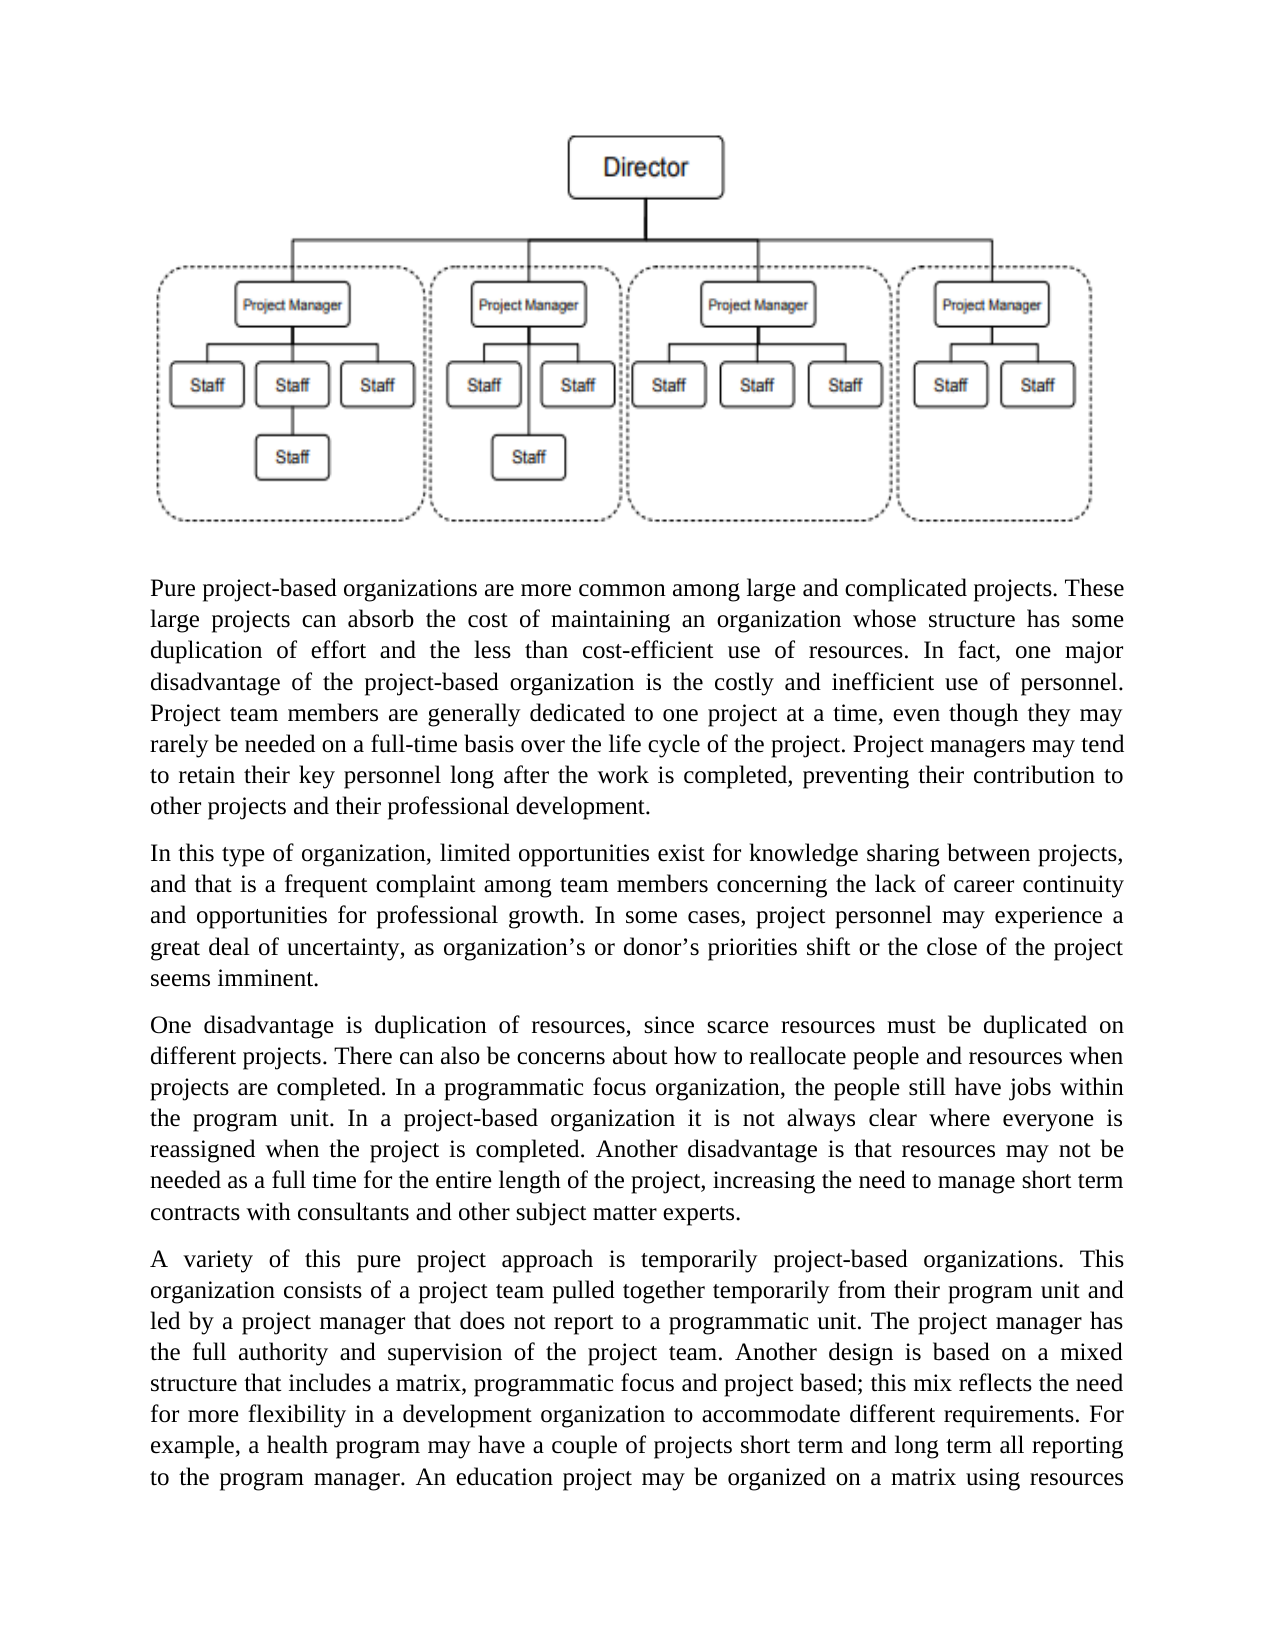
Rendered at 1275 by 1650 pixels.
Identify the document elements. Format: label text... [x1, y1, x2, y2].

picture [150, 103, 1133, 555]
text In this type of organization, limited opportunities exist for knowledge sharing between projects, and that is a frequent complaint among team members concerning the lack of career continuity and opportunities for professional growth. In some cases, project personnel may experience a great deal of uncertainty, as organization’s or donor’s priorities shift or the close of the project seems imminent. [150, 838, 1125, 991]
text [150, 1244, 1125, 1490]
text Pure project-based organizations are more common among large and complicated projects. These large projects can absorb the cost of maintaining an organization whose structure has some duplication of effort and the less than cost-efficient use of resources. In fact, one major disadvantage of the project-based organization is the costly and inefficient use of personnel. Project team members are generally dedicated to one project at a time, even though they may rarely be needed on a full-time basis over the life cycle of the project. Project managers may tend to retain their key personnel long after the work is completed, preventing their contribution to other projects and their professional development. [150, 573, 1125, 819]
text One disadvantage is duplication of resources, since scarce resources must be duplicated on different projects. There can also be concerns about how to reallocate people and resources when projects are completed. In a programmatic focus organization, the people still have jobs within the program unit. In a project-based organization it is not always clear where everyone is reassigned when the project is completed. Another disadvantage is that resources may not be needed as a full time for the entire length of the project, increasing the need to manage short term contracts with consultants and other subject matter experts. [150, 1010, 1125, 1225]
